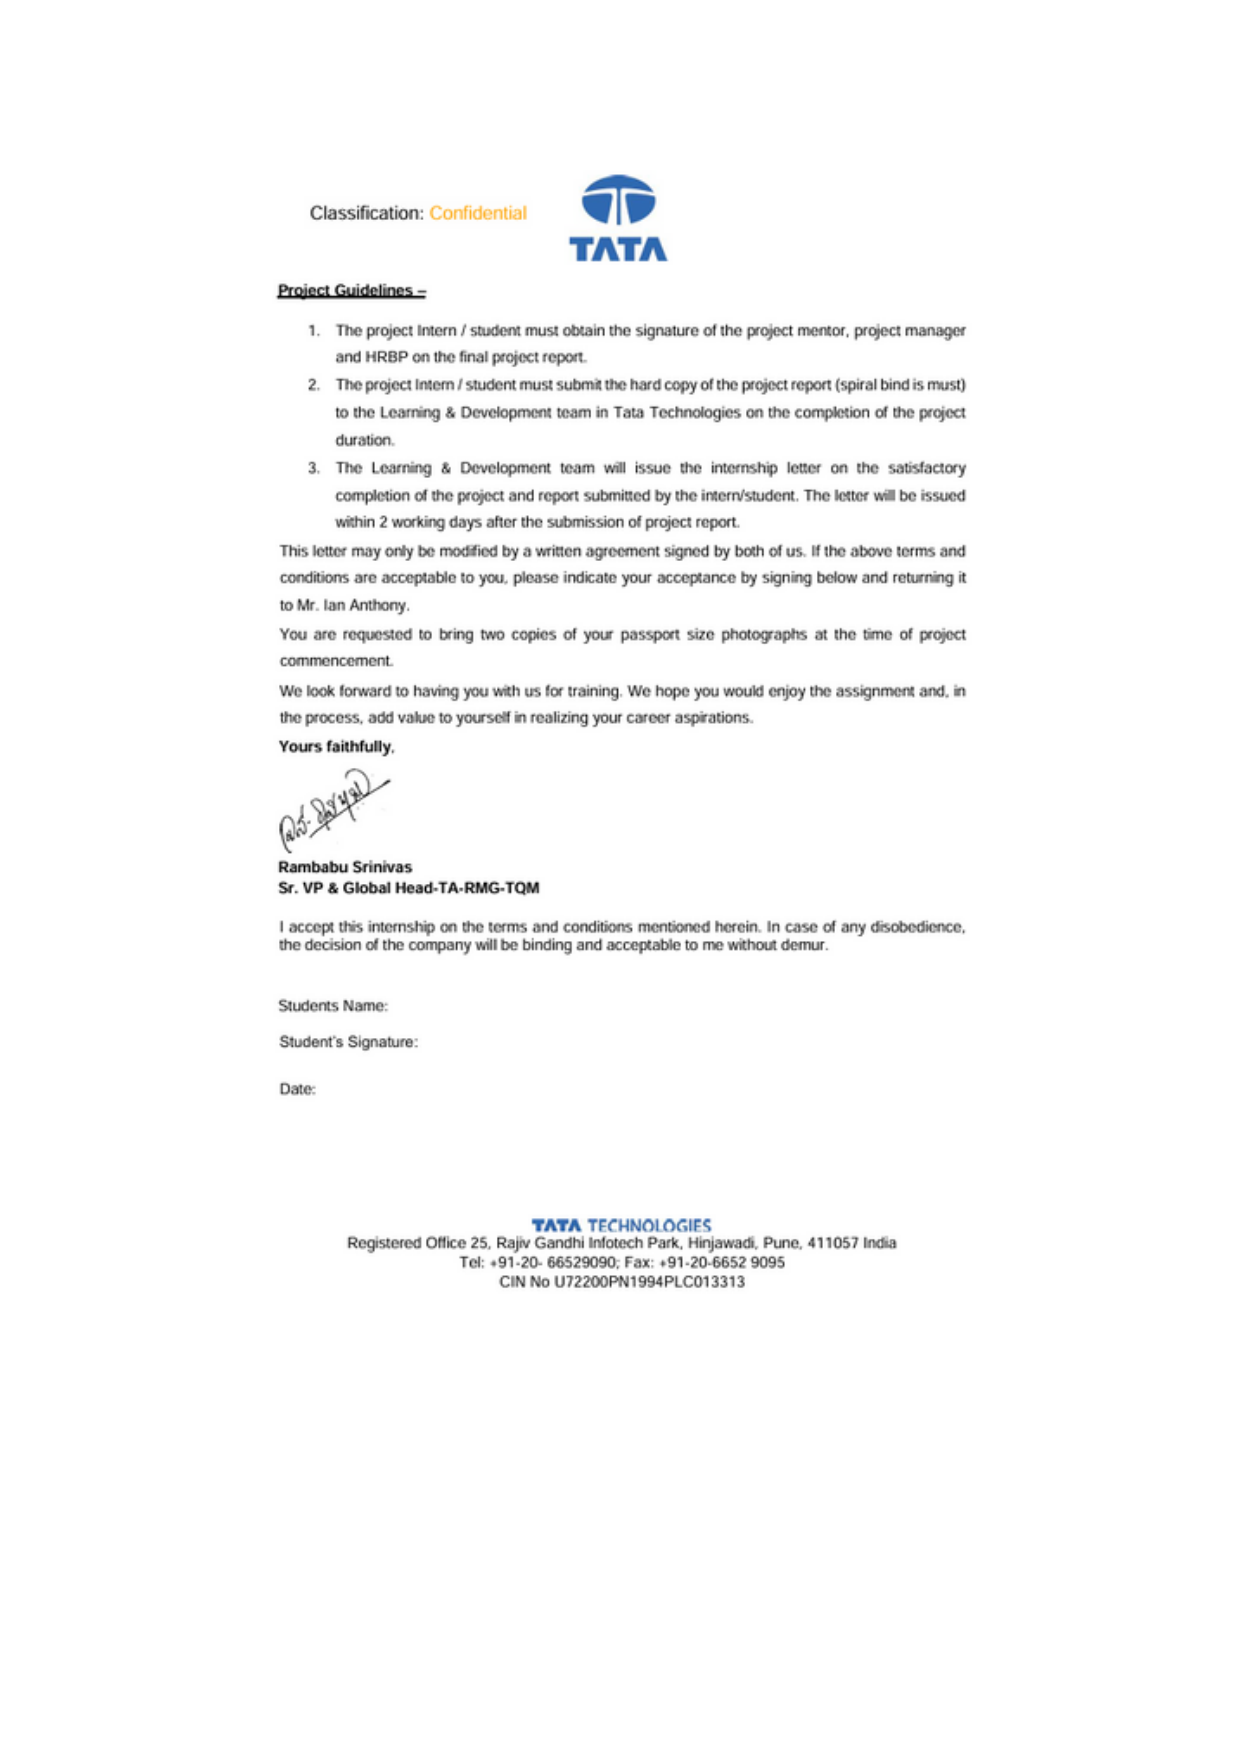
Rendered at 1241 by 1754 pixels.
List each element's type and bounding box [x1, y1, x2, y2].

picture [150, 150, 1091, 1340]
